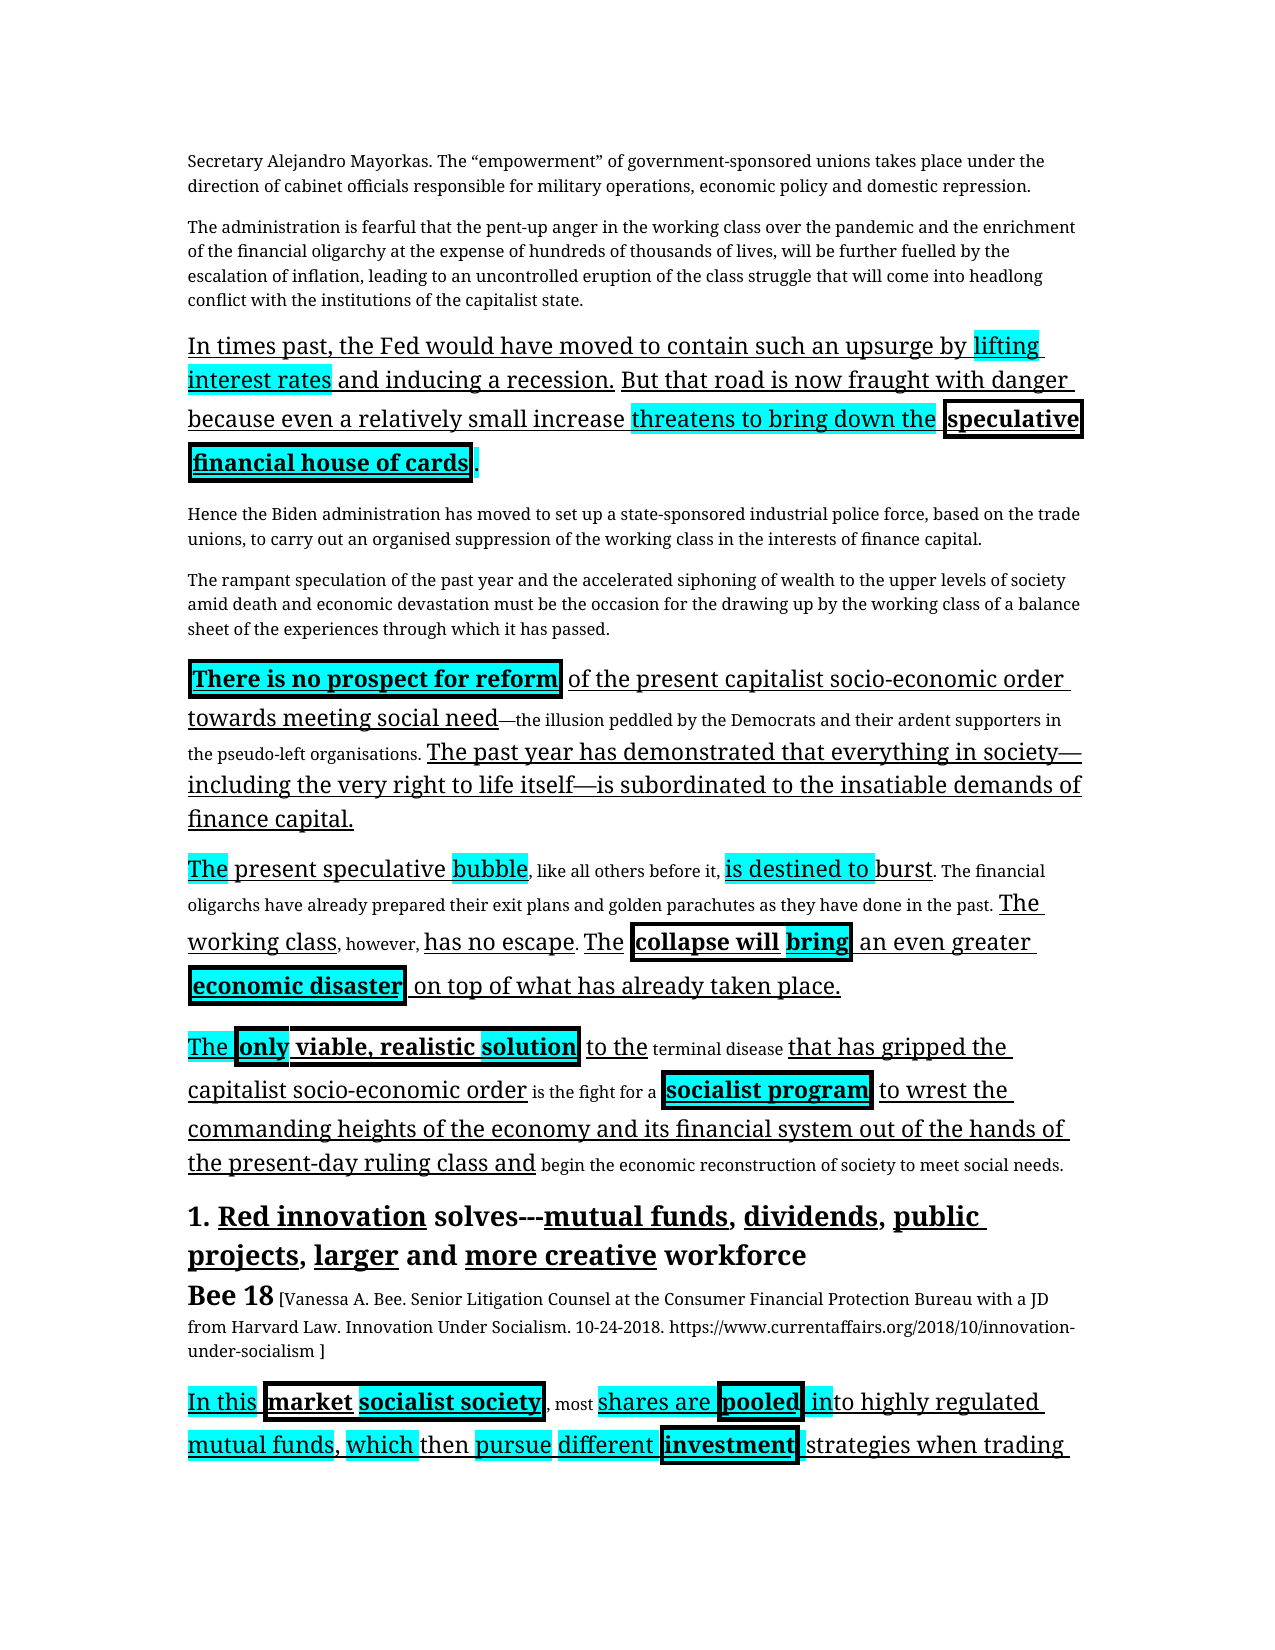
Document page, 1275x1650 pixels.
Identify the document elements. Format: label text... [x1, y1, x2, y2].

text Bee 18 [Vanessa A. Bee. Senior Litigation Counsel at the Consumer Financial Protection Bureau with a JD from Harvard Law. Innovation Under Socialism. 10-24-2018. https://www.currentaffairs.org/2018/10/innovation-under-socialism ] [187, 1277, 1087, 1362]
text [187, 150, 1087, 197]
text The present speculative bubble, like all others before it, is destined to burst. The financial oligarchs have already prepared their exit plans and golden parachutes as they have done in the past. The working class, however, has no escape. The collapse will bring an even greater economic disaster on top of what has already taken place. [187, 853, 1087, 1006]
text The only viable, realistic solution to the terminal disease that has gripped the capitalist socio-economic order is the fight for a socialist program to wrest the commanding heights of the economy and its financial system out of the hands of the present-day ruling class and begin the economic reconstruction of society to meet social needs. [187, 1026, 1087, 1178]
text Hence the Biden administration has moved to set up a state-sponsored industrial police force, based on the trade unions, to carry out an organised suppression of the working class in the interests of finance capital. [187, 503, 1087, 550]
text The administration is fearful that the pent-up anger in the working class over the pandemic and the enrichment of the financial oligarchy at the expense of hundreds of thousands of lives, will be further fuelled by the escalation of inflation, leading to an uncontrolled eruption of the class struggle that will come into headlong conflict with the institutions of the capitalist state. [187, 216, 1087, 312]
text The rampant speculation of the past year and the accelerated siphoning of wealth to the upper levels of society amid death and economic devastation must be the occasion for the drawing up by the working class of a balance sheet of the experiences through which it has passed. [187, 568, 1087, 640]
subtitle 1. Red innovation solves---mutual funds, dividends, public projects, larger and more creative workforce [187, 1197, 1087, 1274]
text There is no prospect for reform of the present capitalist socio-economic order towards meeting social need—the illusion peddled by the Democrats and their ardent supporters in the pseudo-left organisations. The past year has demonstrated that everything in society—including the very right to life itself—is subordinated to the insatiable demands of finance capital. [187, 658, 1087, 834]
text In times past, the Fed would have moved to contain such an upsurge by lifting interest rates and inducing a recession. But that road is now fraught with danger because even a relatively small increase threatens to bring down the speculative financial house of cards. [187, 330, 1087, 483]
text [187, 1381, 1087, 1465]
